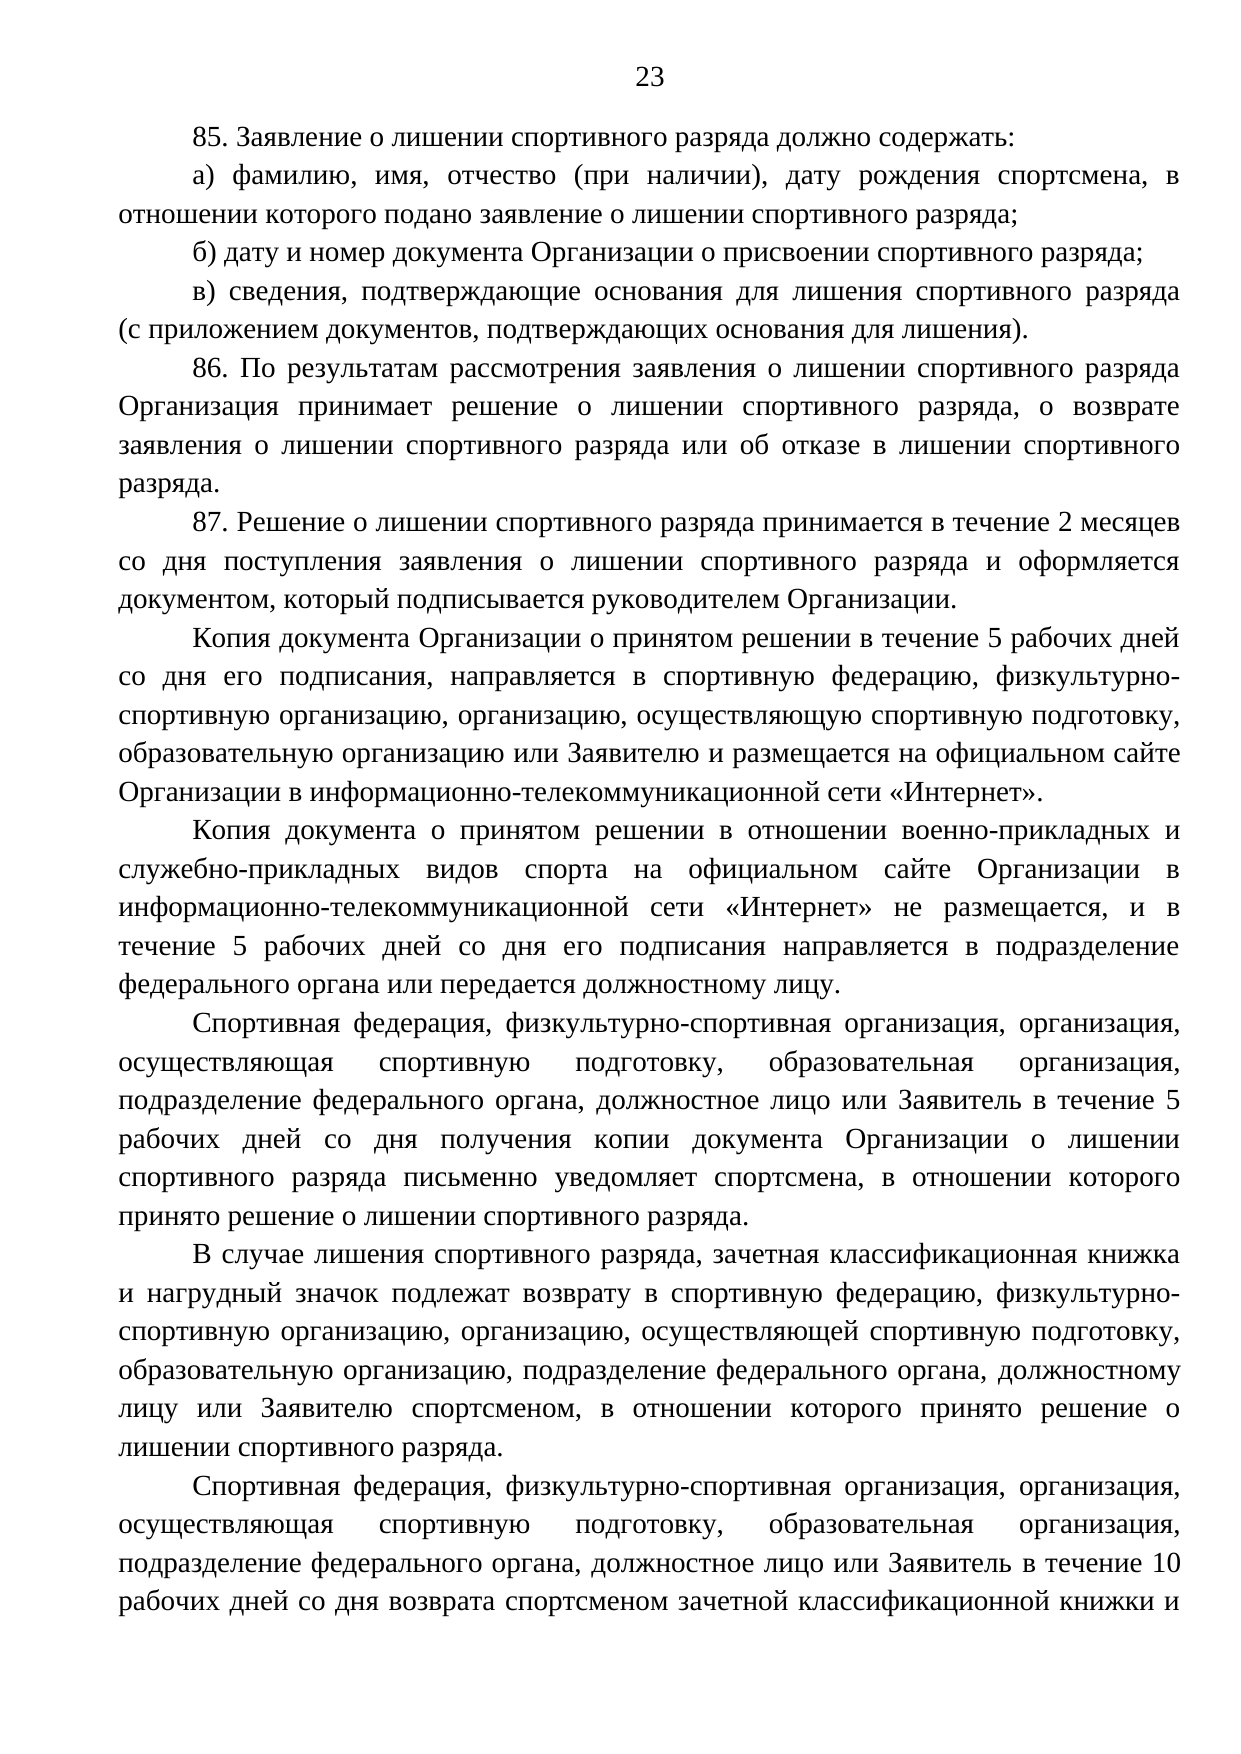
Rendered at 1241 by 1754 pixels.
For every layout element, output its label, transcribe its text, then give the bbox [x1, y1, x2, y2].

text Копия документа о принятом решении в отношении военно-прикладных и служебно-прикладных видов спорта на официальном сайте Организации в информационно-телекоммуникационной сети «Интернет» не размещается, и в течение 5 рабочих дней со дня его подписания направляется в подразделение федерального органа или передается должностному лицу. [118, 812, 1181, 1000]
text Спортивная федерация, физкультурно-спортивная организация, организация, осуществляющая спортивную подготовку, образовательная организация, подразделение федерального органа, должностное лицо или Заявитель в течение 5 рабочих дней со дня получения копии документа Организации о лишении спортивного разряда письменно уведомляет спортсмена, в отношении которого принято решение о лишении спортивного разряда. [118, 1005, 1181, 1231]
text Копия документа Организации о принятом решении в течение 5 рабочих дней со дня его подписания, направляется в спортивную федерацию, физкультурно-спортивную организацию, организацию, осуществляющую спортивную подготовку, образовательную организацию или Заявителю и размещается на официальном сайте Организации в информационно-телекоммуникационной сети «Интернет». [118, 620, 1181, 807]
text В случае лишения спортивного разряда, зачетная классификационная книжка и нагрудный значок подлежат возврату в спортивную федерацию, физкультурно-спортивную организацию, организацию, осуществляющей спортивную подготовку, образовательную организацию, подразделение федерального органа, должностному лицу или Заявителю спортсменом, в отношении которого принято решение о лишении спортивного разряда. [118, 1236, 1181, 1463]
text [118, 1468, 1181, 1617]
text 87. Решение о лишении спортивного разряда принимается в течение 2 месяцев со дня поступления заявления о лишении спортивного разряда и оформляется документом, который подписывается руководителем Организации. [118, 504, 1181, 615]
text в) сведения, подтверждающие основания для лишения спортивного разряда (с приложением документов, подтверждающих основания для лишения). [118, 273, 1181, 345]
text б) дату и номер документа Организации о присвоении спортивного разряда; [118, 234, 1181, 268]
text 85. Заявление о лишении спортивного разряда должно содержать: [118, 119, 1181, 152]
text а) фамилию, имя, отчество (при наличии), дату рождения спортсмена, в отношении которого подано заявление о лишении спортивного разряда; [118, 157, 1181, 229]
text 86. По результатам рассмотрения заявления о лишении спортивного разряда Организация принимает решение о лишении спортивного разряда, о возврате заявления о лишении спортивного разряда или об отказе в лишении спортивного разряда. [118, 350, 1181, 499]
